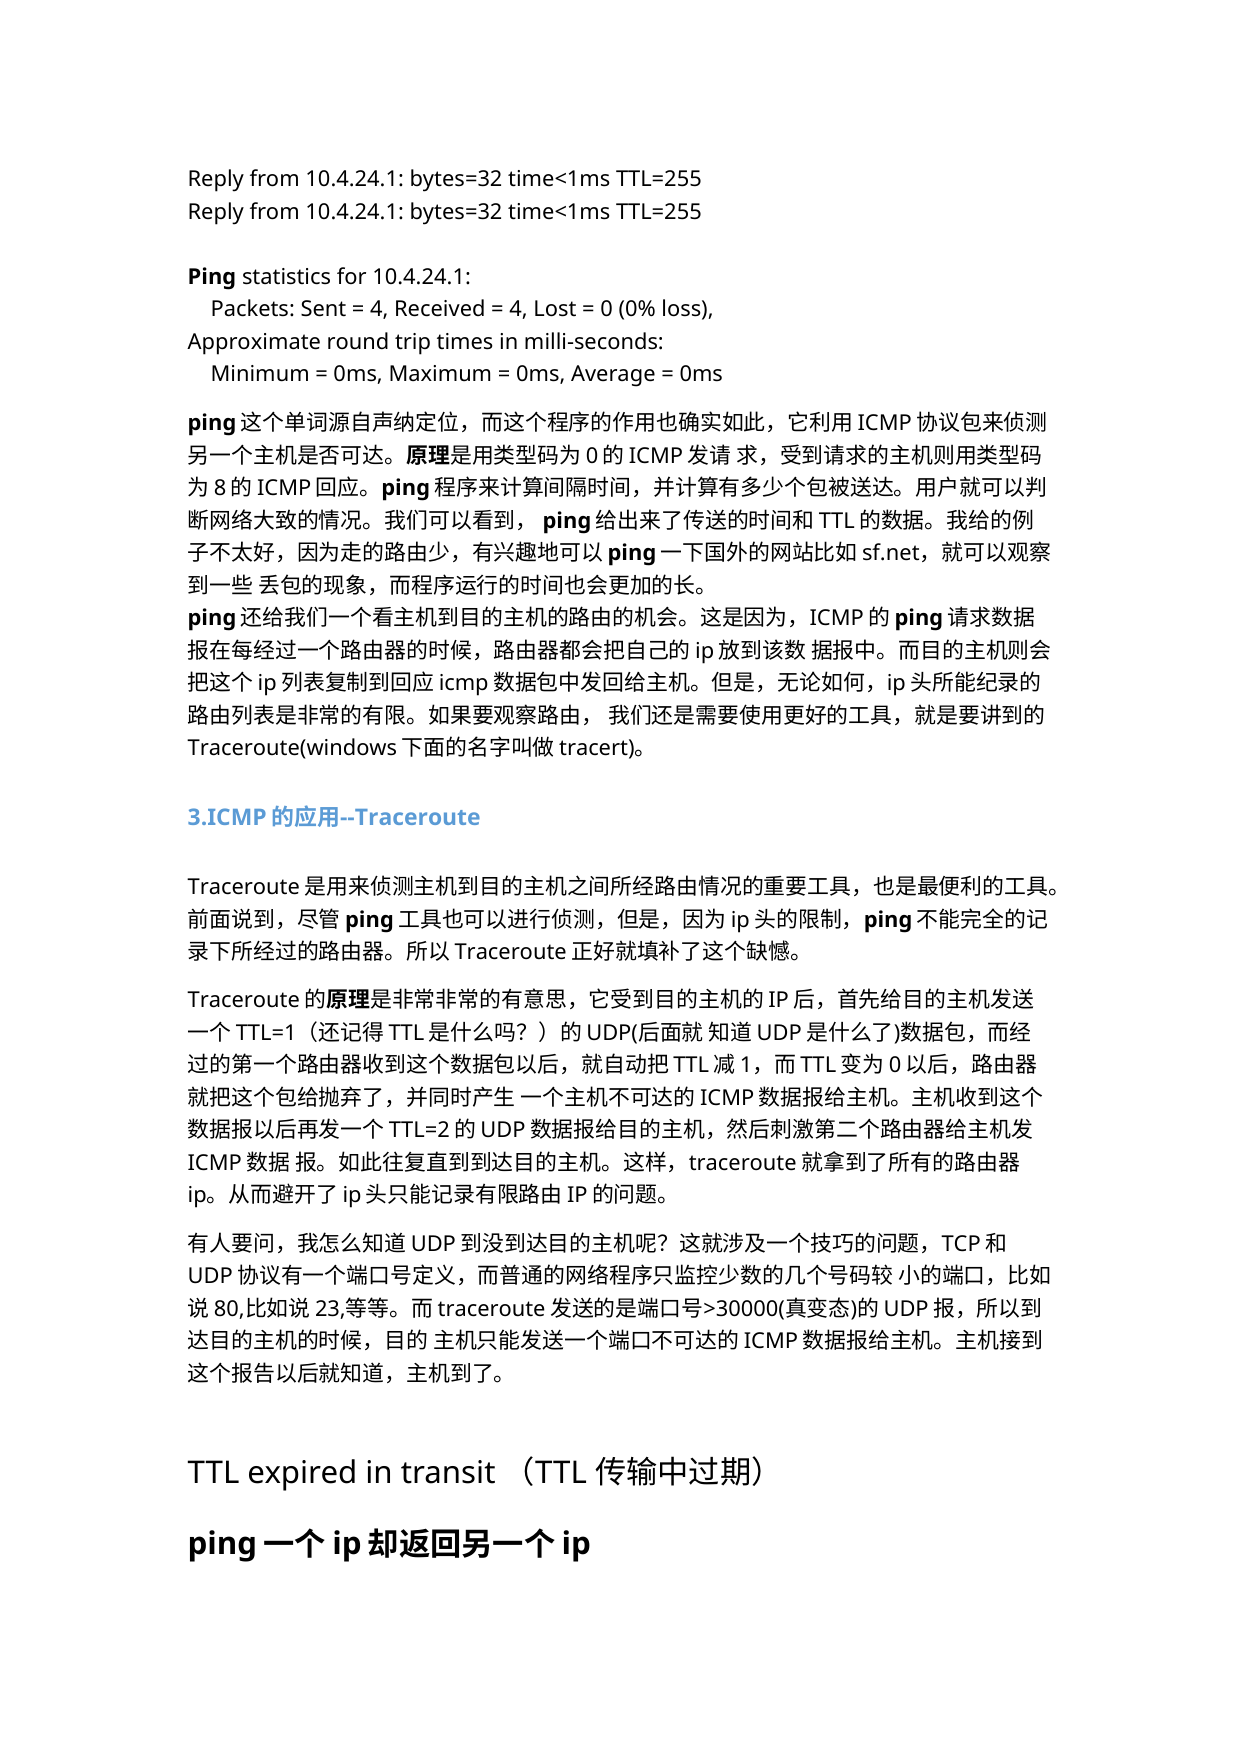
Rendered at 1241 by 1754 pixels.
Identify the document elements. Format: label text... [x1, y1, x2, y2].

text ping一个ip却返回另一个ip [187, 1509, 1053, 1574]
text Traceroute是用来侦测主机到目的主机之间所经路由情况的重要工具，也是最便利的工具。前面说到，尽管ping工具也可以进行侦测，但是，因为ip头的限制，ping不能完全的记录下所经过的路由器。所以Traceroute正好就填补了这个缺憾。 [187, 869, 1053, 967]
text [187, 162, 1053, 389]
subtitle 3.ICMP的应用--Traceroute [187, 783, 1053, 848]
text 有人要问，我怎么知道UDP到没到达目的主机呢？这就涉及一个技巧的问题，TCP和UDP协议有一个端口号定义，而普通的网络程序只监控少数的几个号码较 小的端口，比如说80,比如说23,等等。而traceroute发送的是端口号>30000(真变态)的UDP报，所以到达目的主机的时候，目的 主机只能发送一个端口不可达的ICMP数据报给主机。主机接到这个报告以后就知道，主机到了。 [187, 1225, 1053, 1388]
subtitle TTL expired in transit （TTL 传输中过期） [187, 1438, 1053, 1503]
text Traceroute的原理是非常非常的有意思，它受到目的主机的IP后，首先给目的主机发送一个TTL=1（还记得TTL是什么吗？）的UDP(后面就 知道UDP是什么了)数据包，而经过的第一个路由器收到这个数据包以后，就自动把TTL减1，而TTL变为0以后，路由器就把这个包给抛弃了，并同时产生 一个主机不可达的ICMP数据报给主机。主机收到这个数据报以后再发一个TTL=2的UDP数据报给目的主机，然后刺激第二个路由器给主机发ICMP数据 报。如此往复直到到达目的主机。这样，traceroute就拿到了所有的路由器ip。从而避开了ip头只能记录有限路由IP的问题。 [187, 982, 1053, 1210]
text ping这个单词源自声纳定位，而这个程序的作用也确实如此，它利用ICMP协议包来侦测另一个主机是否可达。原理是用类型码为0的ICMP发请 求，受到请求的主机则用类型码为8的ICMP回应。ping程序来计算间隔时间，并计算有多少个包被送达。用户就可以判断网络大致的情况。我们可以看到， ping给出来了传送的时间和TTL的数据。我给的例子不太好，因为走的路由少，有兴趣地可以ping一下国外的网站比如sf.net，就可以观察到一些 丢包的现象，而程序运行的时间也会更加的长。 ping还给我们一个看主机到目的主机的路由的机会。这是因为，ICMP的ping请求数据报在每经过一个路由器的时候，路由器都会把自己的ip放到该数 据报中。而目的主机则会把这个ip列表复制到回应icmp数据包中发回给主机。但是，无论如何，ip头所能纪录的路由列表是非常的有限。如果要观察路由， 我们还是需要使用更好的工具，就是要讲到的Traceroute(windows下面的名字叫做tracert)。 [187, 405, 1053, 763]
